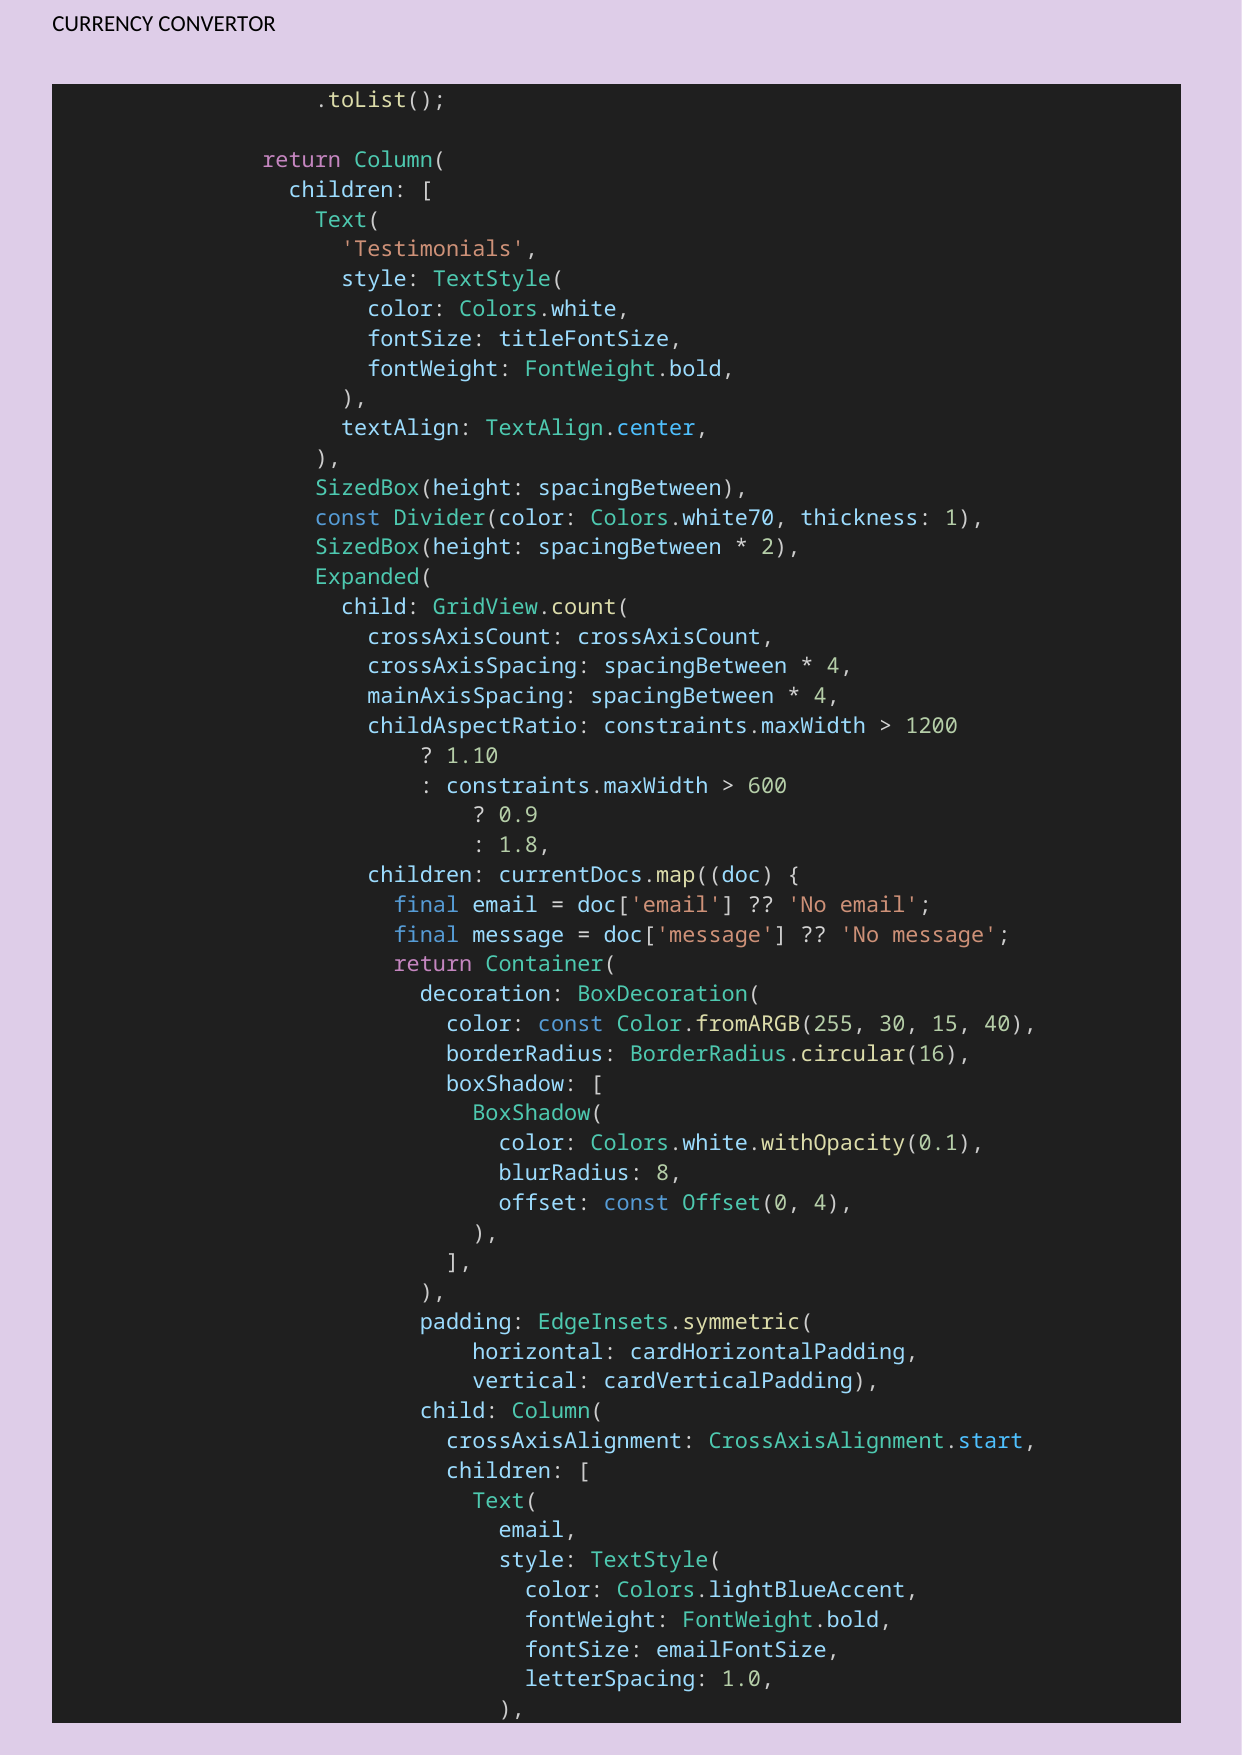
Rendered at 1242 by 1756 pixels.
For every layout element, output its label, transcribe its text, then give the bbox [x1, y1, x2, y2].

text final message = doc['message'] ?? 'No message'; [52, 918, 1181, 948]
text style: TextStyle( [52, 1544, 1181, 1574]
text children: [ [52, 1455, 1181, 1484]
text decoration: BoxDecoration( [52, 978, 1181, 1008]
text crossAxisCount: crossAxisCount, [52, 621, 1181, 650]
text borderRadius: BorderRadius.circular(16), [52, 1038, 1181, 1067]
text crossAxisSpacing: spacingBetween * 4, [52, 650, 1181, 680]
text return Column( [52, 144, 1181, 174]
text vertical: cardVerticalPadding), [52, 1365, 1181, 1395]
text style: TextStyle( [52, 263, 1181, 293]
text BoxShadow( [52, 1097, 1181, 1127]
text children: currentDocs.map((doc) { [52, 859, 1181, 889]
text ), [52, 1216, 1181, 1246]
text fontSize: titleFontSize, [52, 323, 1181, 352]
text ), [52, 1693, 1181, 1723]
text Expanded( [52, 561, 1181, 591]
text color: Colors.white, [52, 293, 1181, 323]
text const Divider(color: Colors.white70, thickness: 1), [52, 501, 1181, 531]
text horizontal: cardHorizontalPadding, [52, 1336, 1181, 1365]
text SizedBox(height: spacingBetween * 2), [52, 531, 1181, 561]
text return Container( [52, 948, 1181, 978]
text crossAxisAlignment: CrossAxisAlignment.start, [52, 1425, 1181, 1455]
text color: Colors.white.withOpacity(0.1), [52, 1127, 1181, 1157]
text email, [52, 1514, 1181, 1544]
text .toList(); [52, 84, 1181, 114]
text ? 0.9 [52, 799, 1181, 829]
text final email = doc['email'] ?? 'No email'; [52, 889, 1181, 918]
text fontWeight: FontWeight.bold, [52, 352, 1181, 382]
text color: const Color.fromARGB(255, 30, 15, 40), [52, 1008, 1181, 1038]
text 'Testimonials', [52, 233, 1181, 263]
text : 1.8, [52, 829, 1181, 859]
text ), [52, 1276, 1181, 1306]
text ], [52, 1246, 1181, 1276]
text letterSpacing: 1.0, [52, 1663, 1181, 1693]
text boxShadow: [ [52, 1067, 1181, 1097]
text fontSize: emailFontSize, [52, 1633, 1181, 1663]
text offset: const Offset(0, 4), [52, 1187, 1181, 1216]
text child: Column( [52, 1395, 1181, 1425]
text ? 1.10 [52, 740, 1181, 769]
text children: [ [52, 174, 1181, 203]
text SizedBox(height: spacingBetween), [52, 472, 1181, 501]
text blurRadius: 8, [52, 1157, 1181, 1187]
text color: Colors.lightBlueAccent, [52, 1574, 1181, 1604]
text childAspectRatio: constraints.maxWidth > 1200 [52, 710, 1181, 740]
text fontWeight: FontWeight.bold, [52, 1604, 1181, 1633]
text ), [52, 382, 1181, 412]
text child: GridView.count( [52, 591, 1181, 621]
text ), [52, 442, 1181, 472]
text Text( [52, 1484, 1181, 1514]
text : constraints.maxWidth > 600 [52, 769, 1181, 799]
text padding: EdgeInsets.symmetric( [52, 1306, 1181, 1336]
text Text( [52, 203, 1181, 233]
text textAlign: TextAlign.center, [52, 412, 1181, 442]
text mainAxisSpacing: spacingBetween * 4, [52, 680, 1181, 710]
